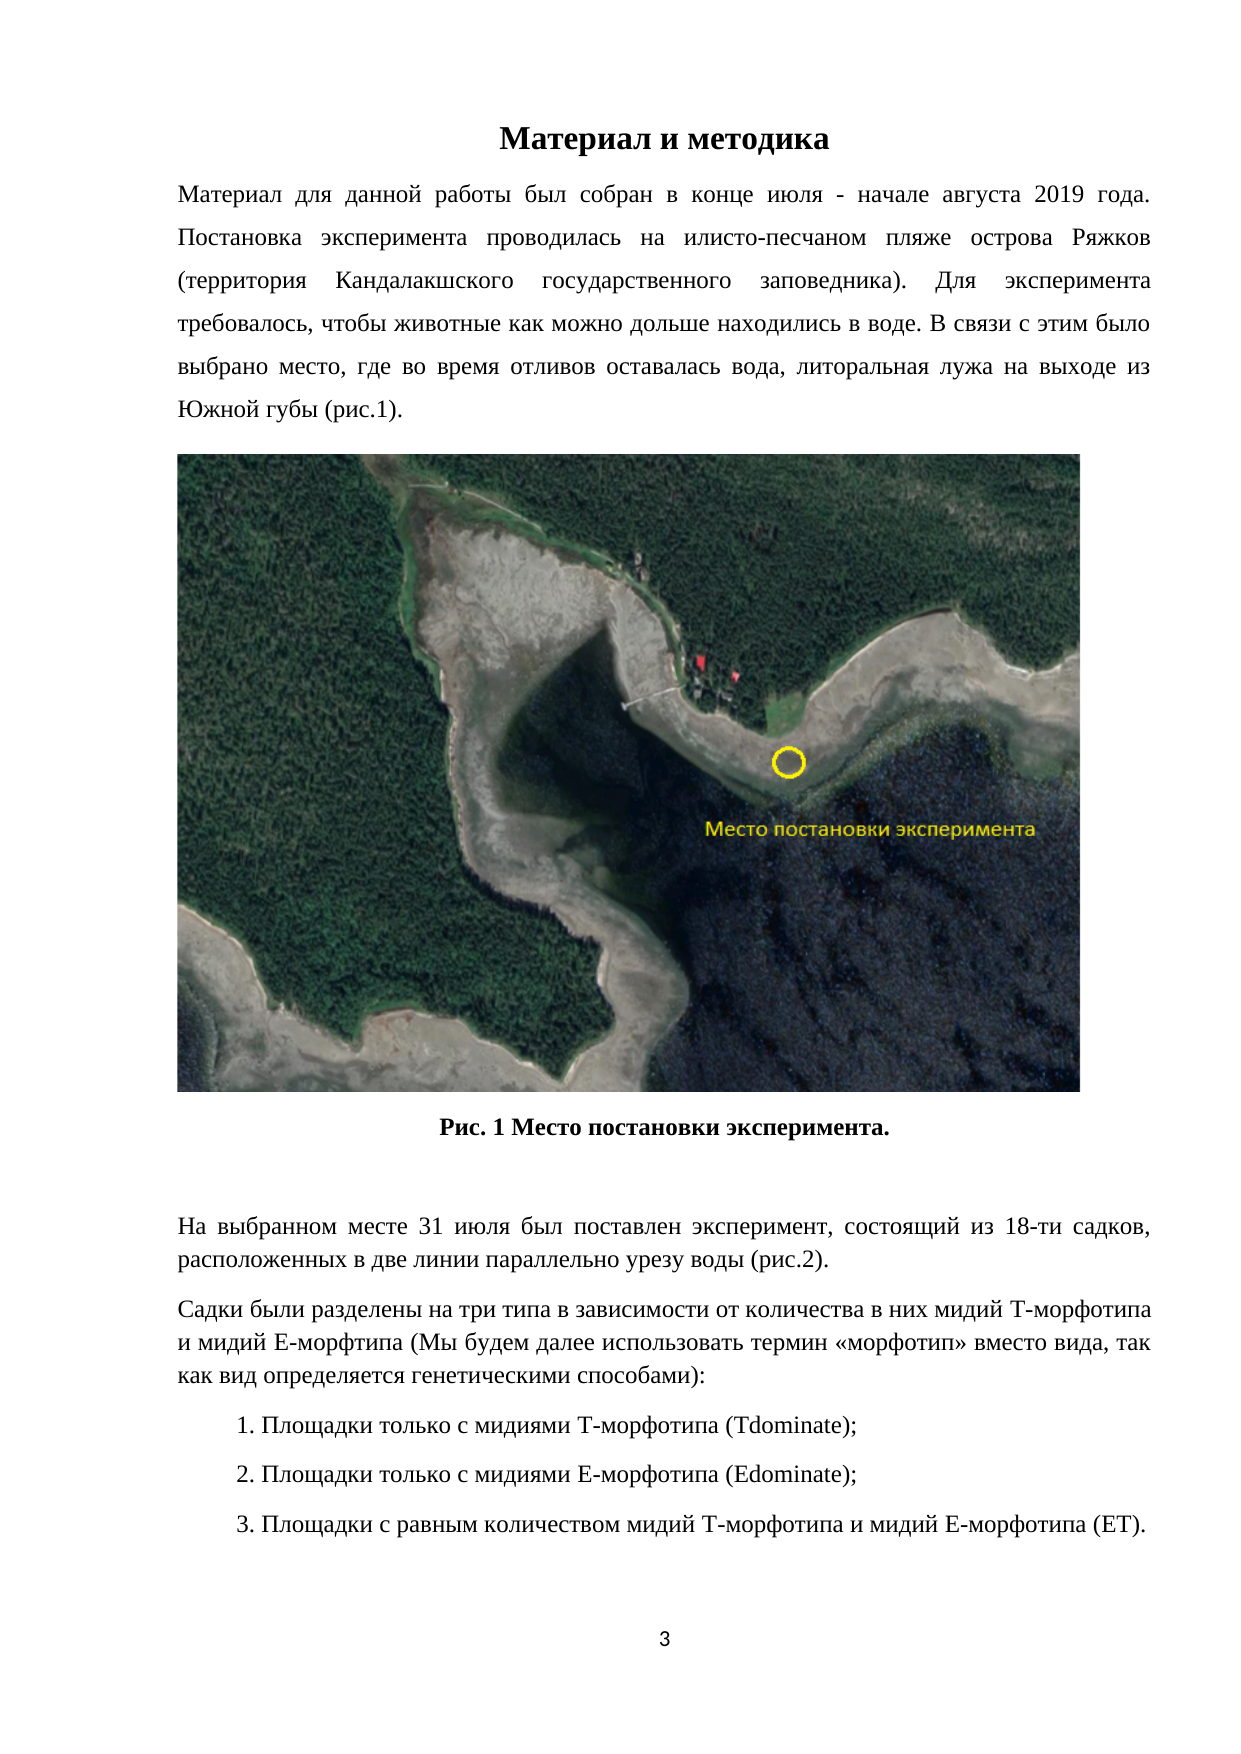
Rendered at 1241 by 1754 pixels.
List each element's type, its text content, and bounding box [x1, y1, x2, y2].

picture [177, 454, 1081, 1092]
text Садки были разделены на три типа в зависимости от количества в них мидий T-морфотипа и мидий E-морфтипа (Мы будем далее использовать термин «морфотип» вместо вида, так как вид определяется генетическими способами): [177, 1294, 1152, 1389]
text Материал и методика [177, 118, 1152, 156]
text 1. Площадки только с мидиями T-морфотипа (Tdominate); [177, 1410, 1152, 1439]
text На выбранном месте 31 июля был поставлен эксперимент, состоящий из 18-ти садков, расположенных в две линии параллельно урезу воды (рис.2). [177, 1211, 1152, 1273]
text Материал для данной работы был собран в конце июля - начале августа 2019 года. Постановка эксперимента проводилась на илисто-песчаном пляже острова Ряжков (территория Кандалакшского государственного заповедника). Для эксперимента требовалось, чтобы животные как можно дольше находились в воде. В связи с этим было выбрано место, где во время отливов оставалась вода, литоральная лужа на выходе из Южной губы (рис.1). [177, 179, 1152, 423]
text Рис. 1 Место постановки эксперимента. [177, 1112, 1152, 1141]
text 2. Площадки только с мидиями E-морфотипа (Edominate); [177, 1459, 1152, 1488]
text 3. Площадки с равным количеством мидий T-морфотипа и мидий E-морфотипа (ET). [177, 1509, 1152, 1538]
